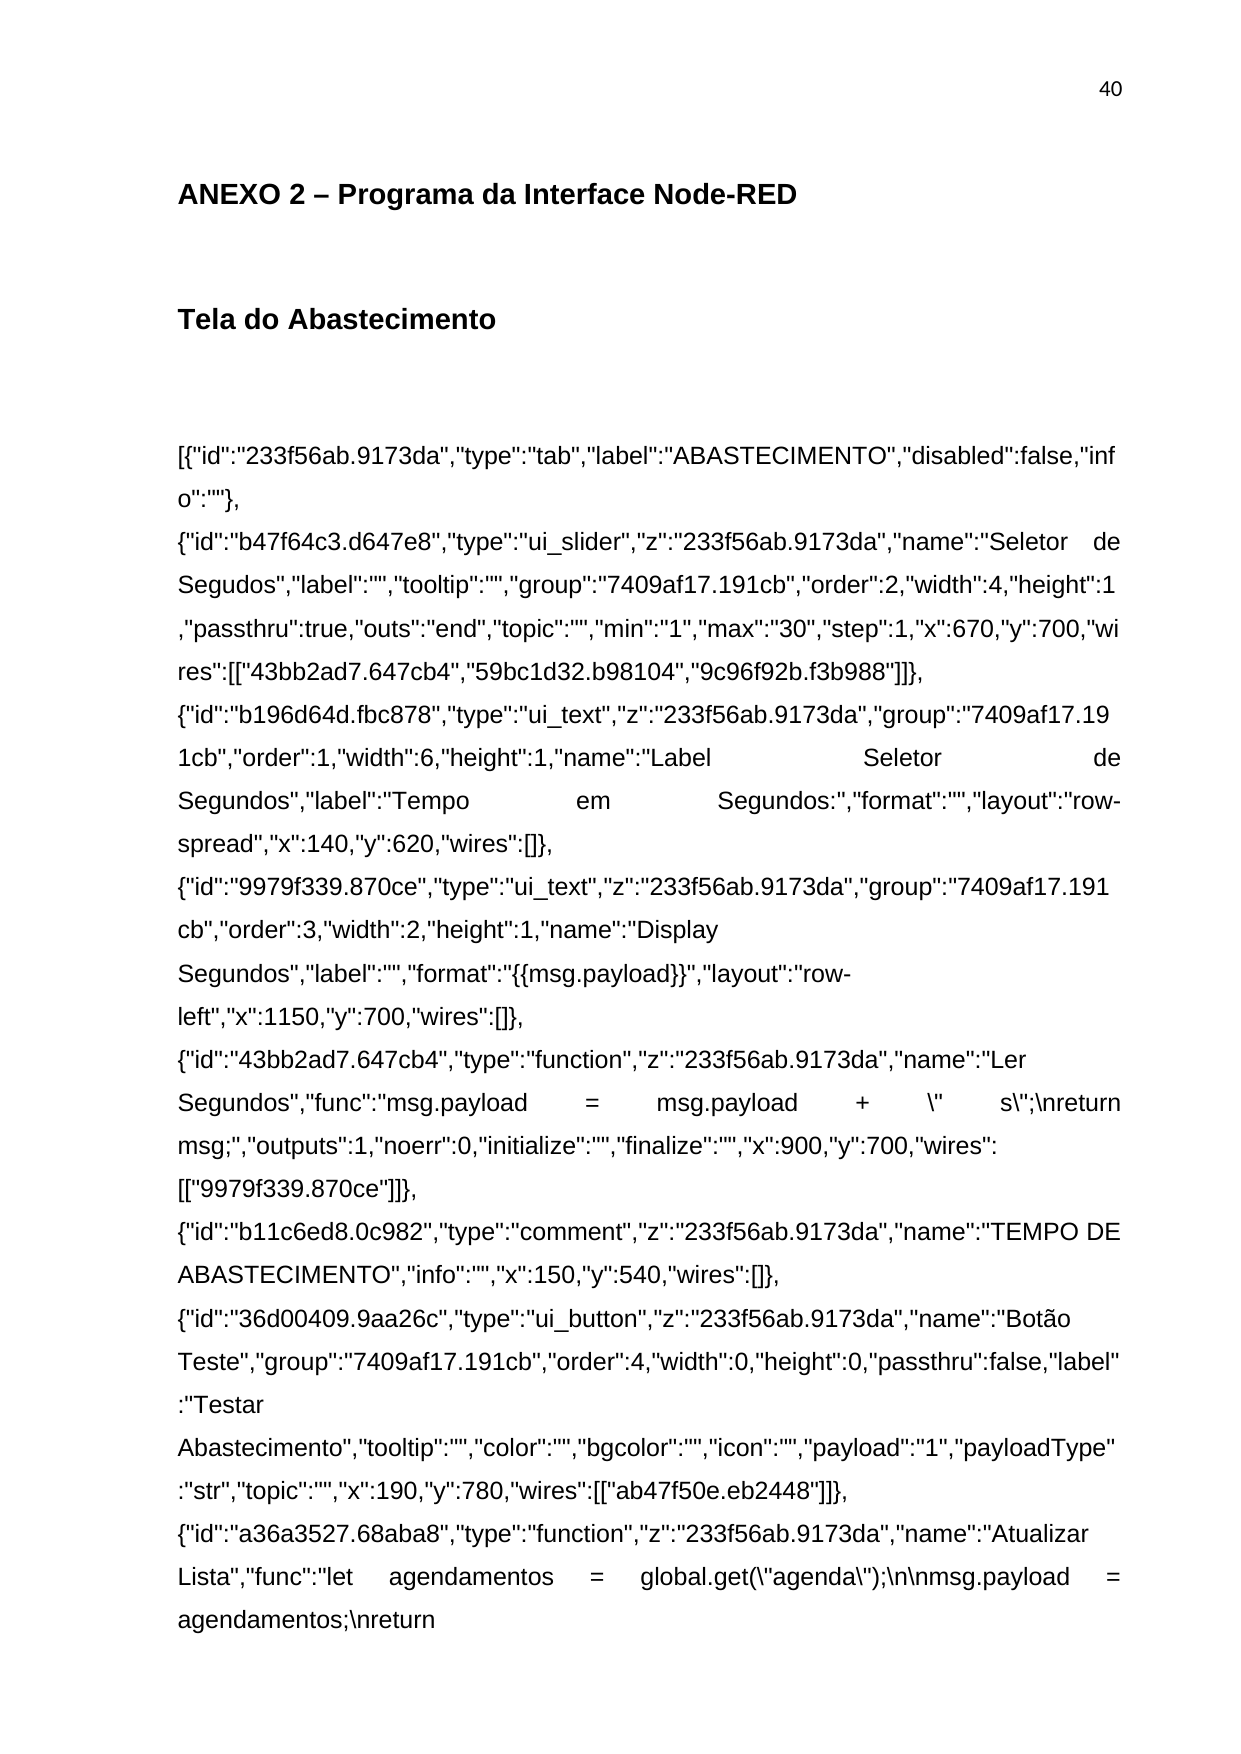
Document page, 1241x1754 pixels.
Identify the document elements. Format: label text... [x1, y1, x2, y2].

text ANEXO 2 – Programa da Interface Node-RED [177, 177, 1122, 211]
text Tela do Abastecimento [177, 302, 1122, 336]
